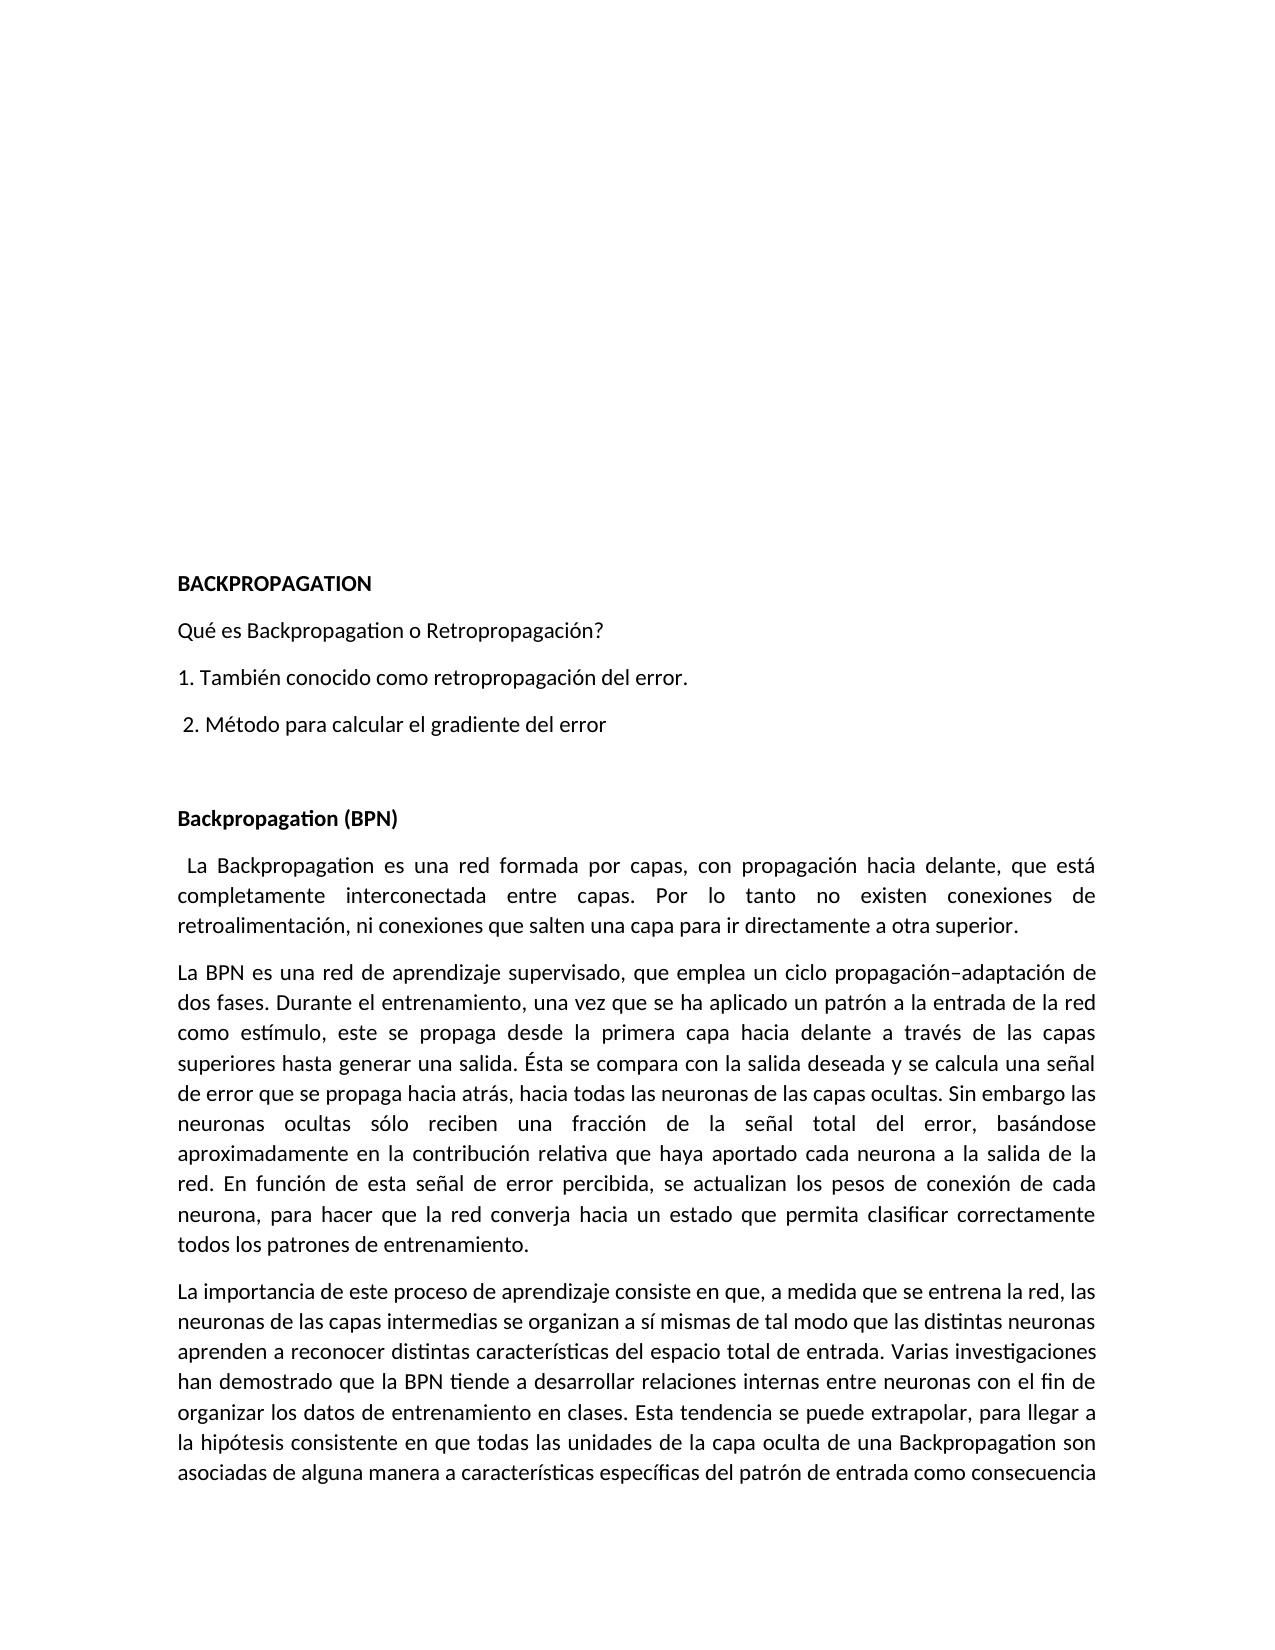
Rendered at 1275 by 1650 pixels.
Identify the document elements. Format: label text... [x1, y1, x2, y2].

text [177, 1277, 1098, 1486]
text La Backpropagation es una red formada por capas, con propagación hacia delante, que está completamente interconectada entre capas. Por lo tanto no existen conexiones de retroalimentación, ni conexiones que salten una capa para ir directamente a otra superior. [177, 851, 1098, 939]
text BACKPROPAGATION [177, 569, 1098, 597]
text Backpropagation (BPN) [177, 804, 1098, 832]
text 1. También conocido como retropropagación del error. [177, 663, 1098, 691]
text 2. Método para calcular el gradiente del error [177, 710, 1098, 738]
text Qué es Backpropagation o Retropropagación? [177, 616, 1098, 644]
text La BPN es una red de aprendizaje supervisado, que emplea un ciclo propagación–adaptación de dos fases. Durante el entrenamiento, una vez que se ha aplicado un patrón a la entrada de la red como estímulo, este se propaga desde la primera capa hacia delante a través de las capas superiores hasta generar una salida. Ésta se compara con la salida deseada y se calcula una señal de error que se propaga hacia atrás, hacia todas las neuronas de las capas ocultas. Sin embargo las neuronas ocultas sólo reciben una fracción de la señal total del error, basándose aproximadamente en la contribución relativa que haya aportado cada neurona a la salida de la red. En función de esta señal de error percibida, se actualizan los pesos de conexión de cada neurona, para hacer que la red converja hacia un estado que permita clasificar correctamente todos los patrones de entrenamiento. [177, 958, 1098, 1258]
